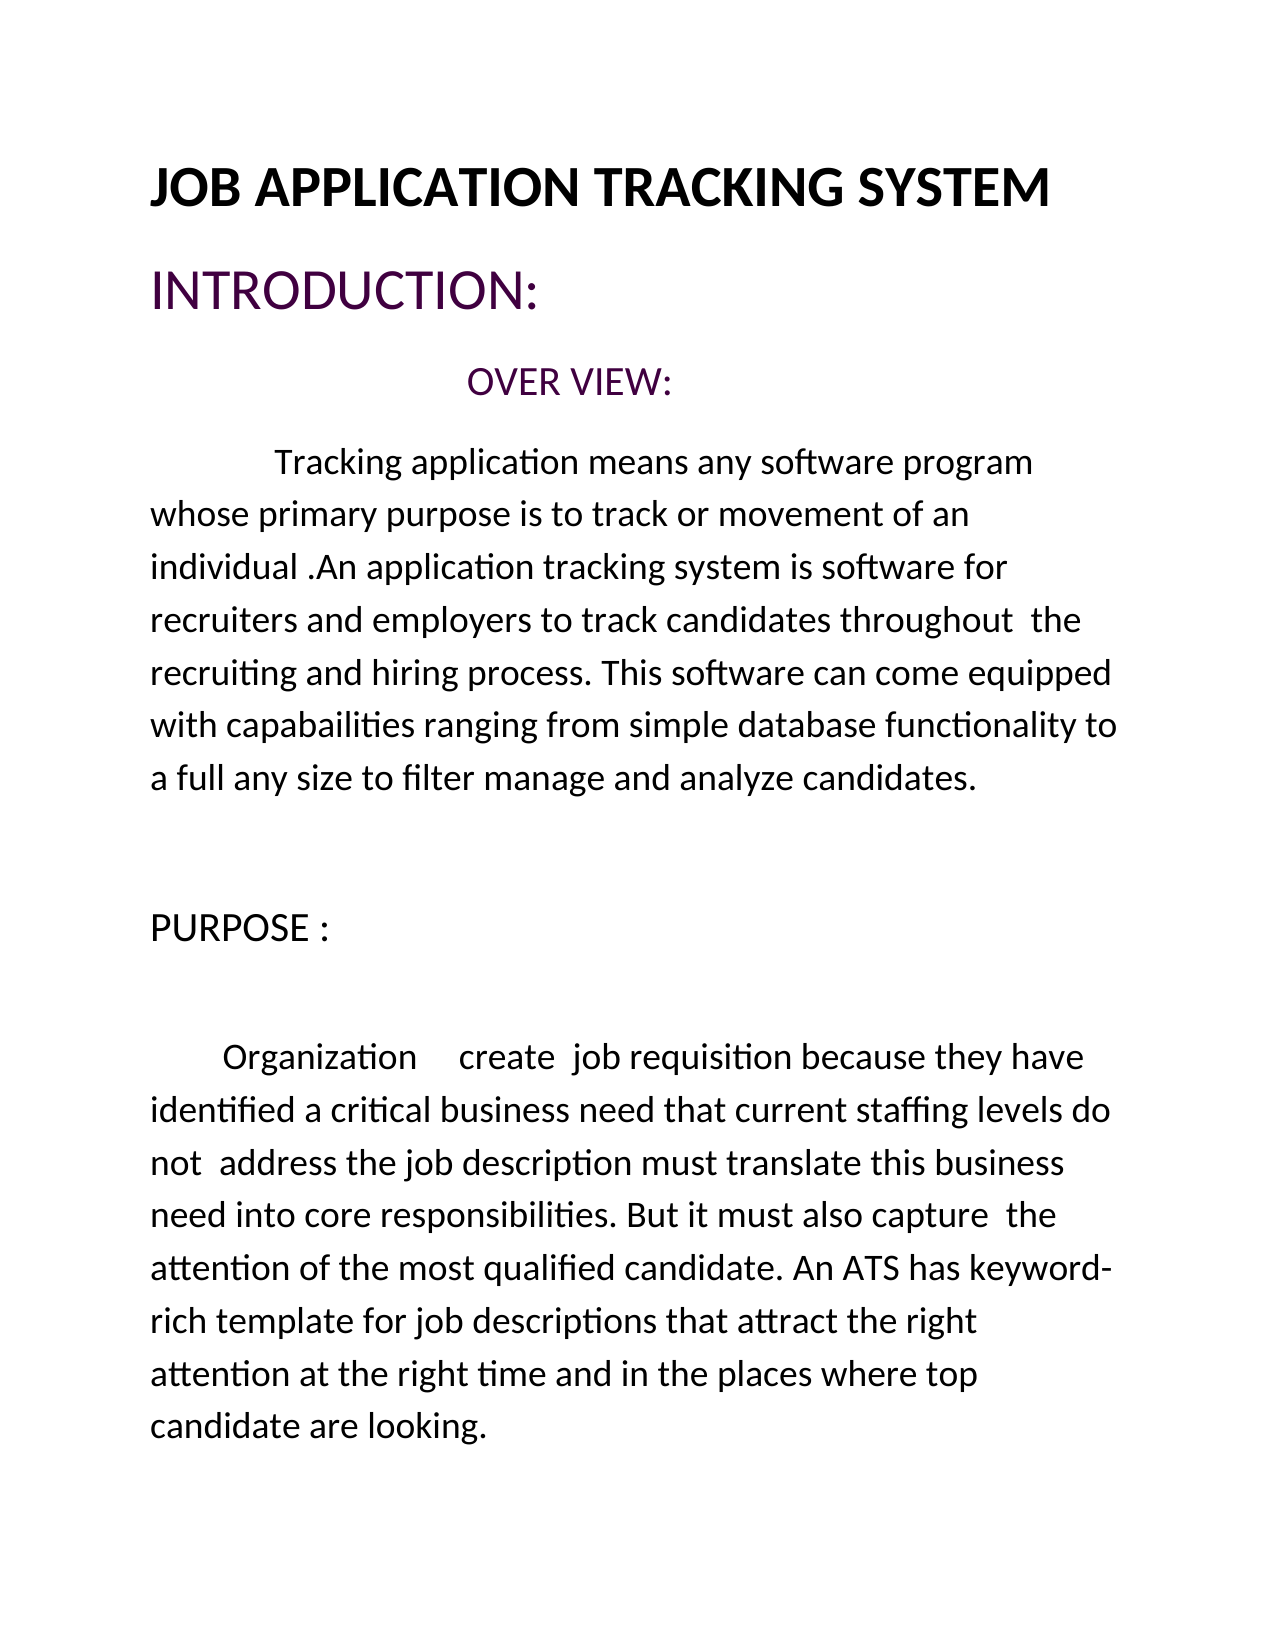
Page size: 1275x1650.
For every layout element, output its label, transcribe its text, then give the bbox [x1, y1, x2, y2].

text PURPOSE : [150, 901, 1125, 952]
text OVER VIEW: [150, 355, 1125, 406]
text Tracking application means any software program whose primary purpose is to track or movement of an individual .An application tracking system is software for recruiters and employers to track candidates throughout the recruiting and hiring process. This software can come equipped with capabailities ranging from simple database functionality to a full any size to filter manage and analyze candidates. [150, 438, 1125, 800]
text JOB APPLICATION TRACKING SYSTEM [150, 150, 1125, 221]
text INTRODUCTION: [150, 253, 1125, 324]
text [150, 1033, 1125, 1448]
